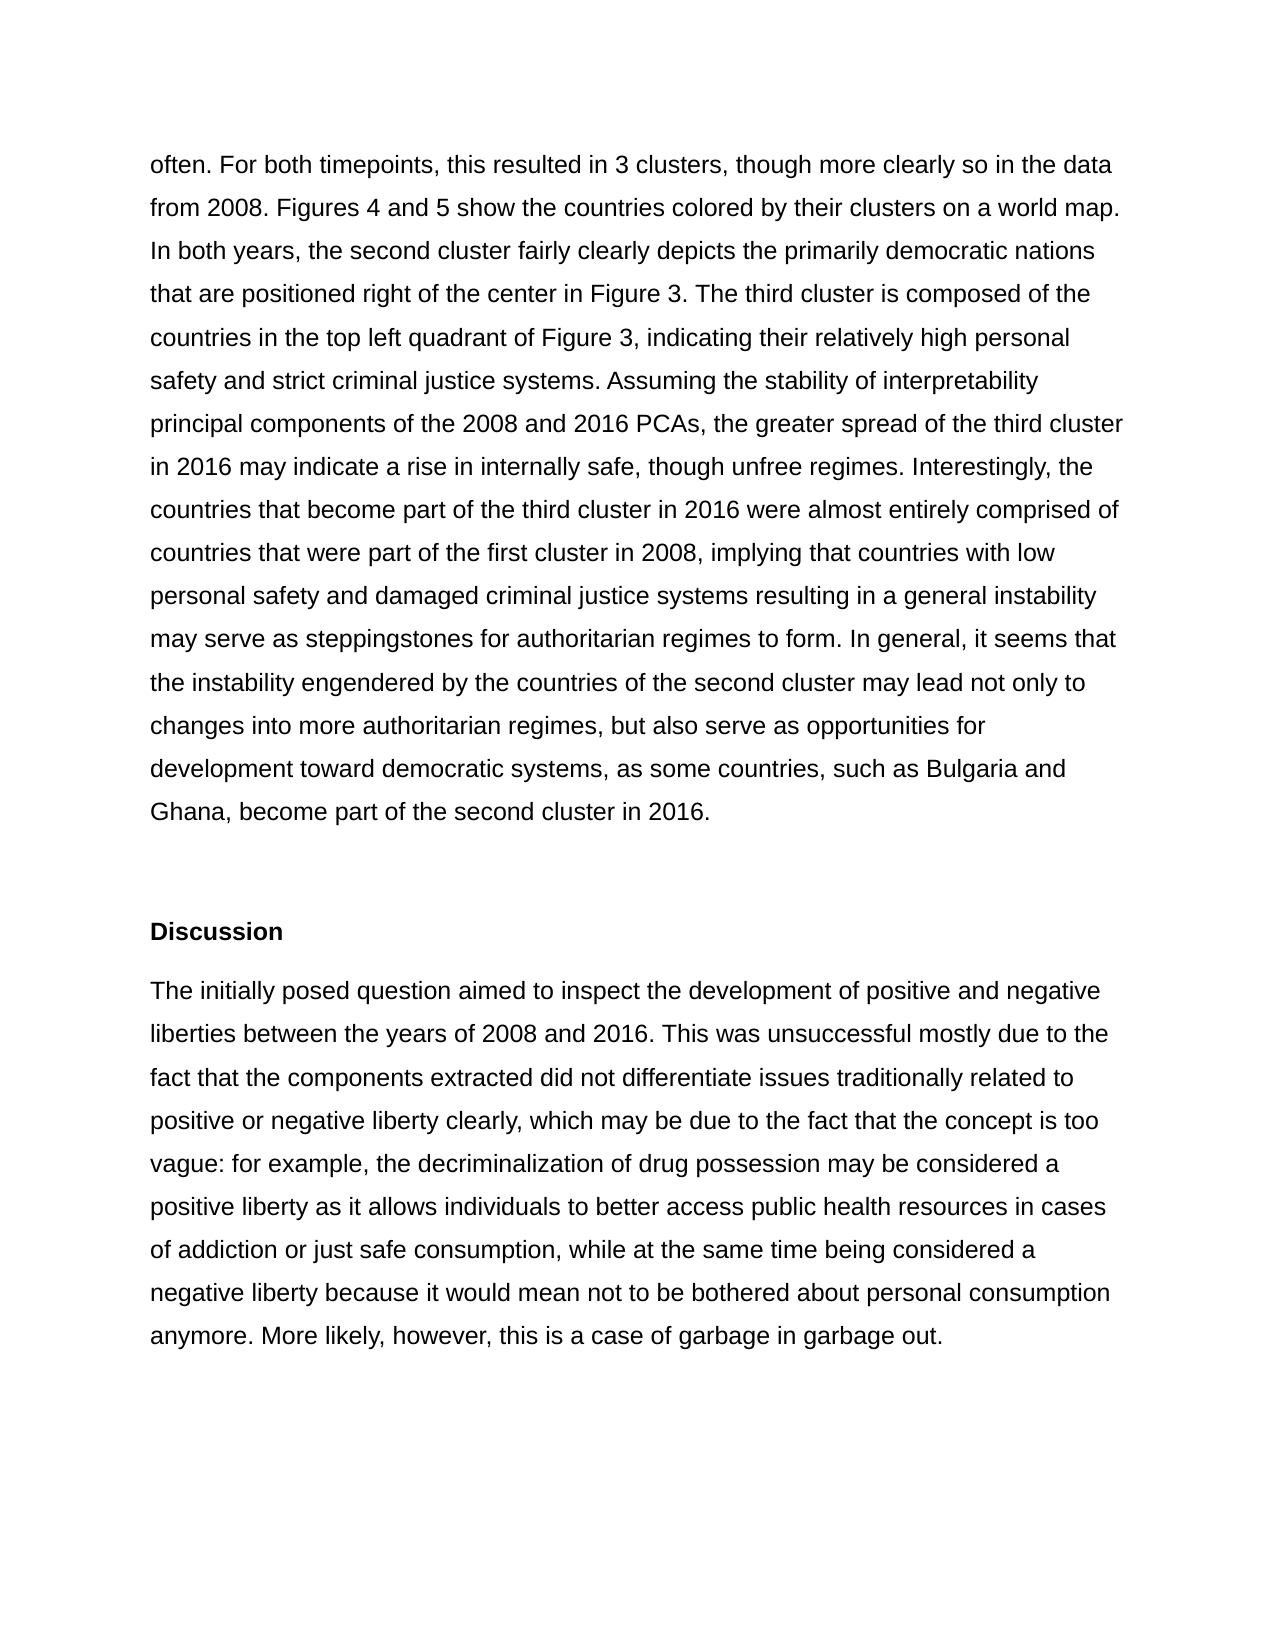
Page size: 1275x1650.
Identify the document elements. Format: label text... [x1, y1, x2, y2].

text The initially posed question aimed to inspect the development of positive and negative liberties between the years of 2008 and 2016. This was unsuccessful mostly due to the fact that the components extracted did not differentiate issues traditionally related to positive or negative liberty clearly, which may be due to the fact that the concept is too vague: for example, the decriminalization of drug possession may be considered a positive liberty as it allows individuals to better access public health resources in cases of addiction or just safe consumption, while at the same time being considered a negative liberty because it would mean not to be bothered about personal consumption anymore. More likely, however, this is a case of garbage in garbage out. [150, 976, 1125, 1350]
text Discussion [150, 916, 1125, 945]
